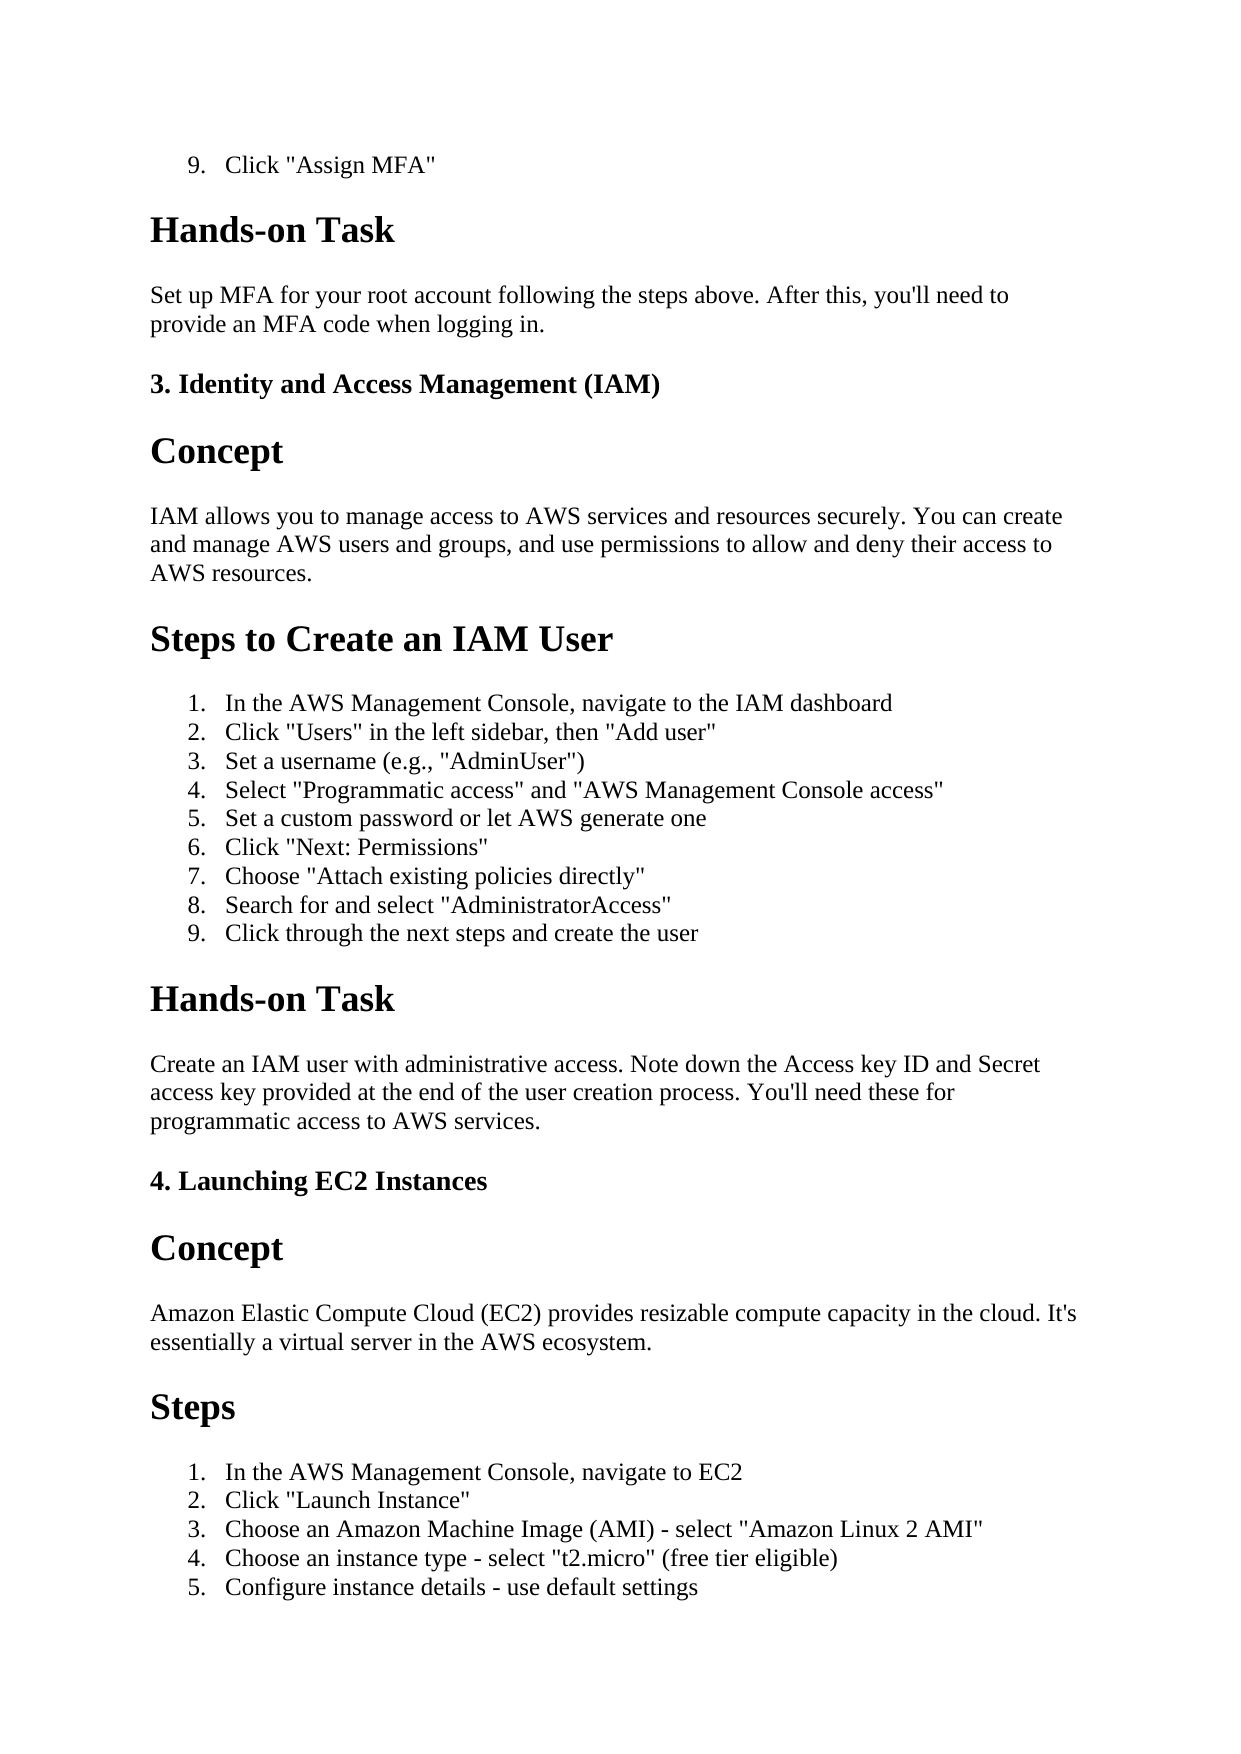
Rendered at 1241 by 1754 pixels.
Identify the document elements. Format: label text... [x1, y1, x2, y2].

list Click "Launch Instance" [187, 1486, 1090, 1514]
text Steps to Create an IAM User [150, 616, 1090, 659]
list Set a username (e.g., "AdminUser") [187, 746, 1090, 775]
text Hands-on Task [150, 208, 1090, 251]
list Set a custom password or let AWS generate one [187, 803, 1090, 832]
list Click "Assign MFA" [187, 150, 1090, 179]
text Concept [150, 428, 1090, 472]
text 3. Identity and Access Management (IAM) [150, 367, 1090, 399]
text Amazon Elastic Compute Cloud (EC2) provides resizable compute capacity in the cloud. It's essentially a virtual server in the AWS ecosystem. [150, 1298, 1090, 1355]
list Choose an instance type - select "t2.micro" (free tier eligible) [187, 1543, 1090, 1572]
list Click through the next steps and create the user [187, 918, 1090, 947]
text 4. Launching EC2 Instances [150, 1164, 1090, 1196]
text Concept [150, 1226, 1090, 1269]
text Steps [150, 1384, 1090, 1428]
text Create an IAM user with administrative access. Note down the Access key ID and Secret access key provided at the end of the user creation process. You'll need these for programmatic access to AWS services. [150, 1049, 1090, 1135]
text Set up MFA for your root account following the steps above. After this, you'll need to provide an MFA code when logging in. [150, 280, 1090, 338]
list Choose an Amazon Machine Image (AMI) - select "Amazon Linux 2 AMI" [187, 1514, 1090, 1543]
text IAM allows you to manage access to AWS services and resources securely. You can create and manage AWS users and groups, and use permissions to allow and deny their access to AWS resources. [150, 501, 1090, 587]
text Hands-on Task [150, 976, 1090, 1019]
list Choose "Attach existing policies directly" [187, 861, 1090, 890]
list Configure instance details - use default settings [187, 1572, 1090, 1601]
list Click "Users" in the left sidebar, then "Add user" [187, 717, 1090, 746]
list In the AWS Management Console, navigate to the IAM dashboard [187, 688, 1090, 717]
list In the AWS Management Console, navigate to EC2 [187, 1457, 1090, 1486]
list Select "Programmatic access" and "AWS Management Console access" [187, 775, 1090, 803]
list Search for and select "AdministratorAccess" [187, 890, 1090, 918]
list Click "Next: Permissions" [187, 832, 1090, 861]
